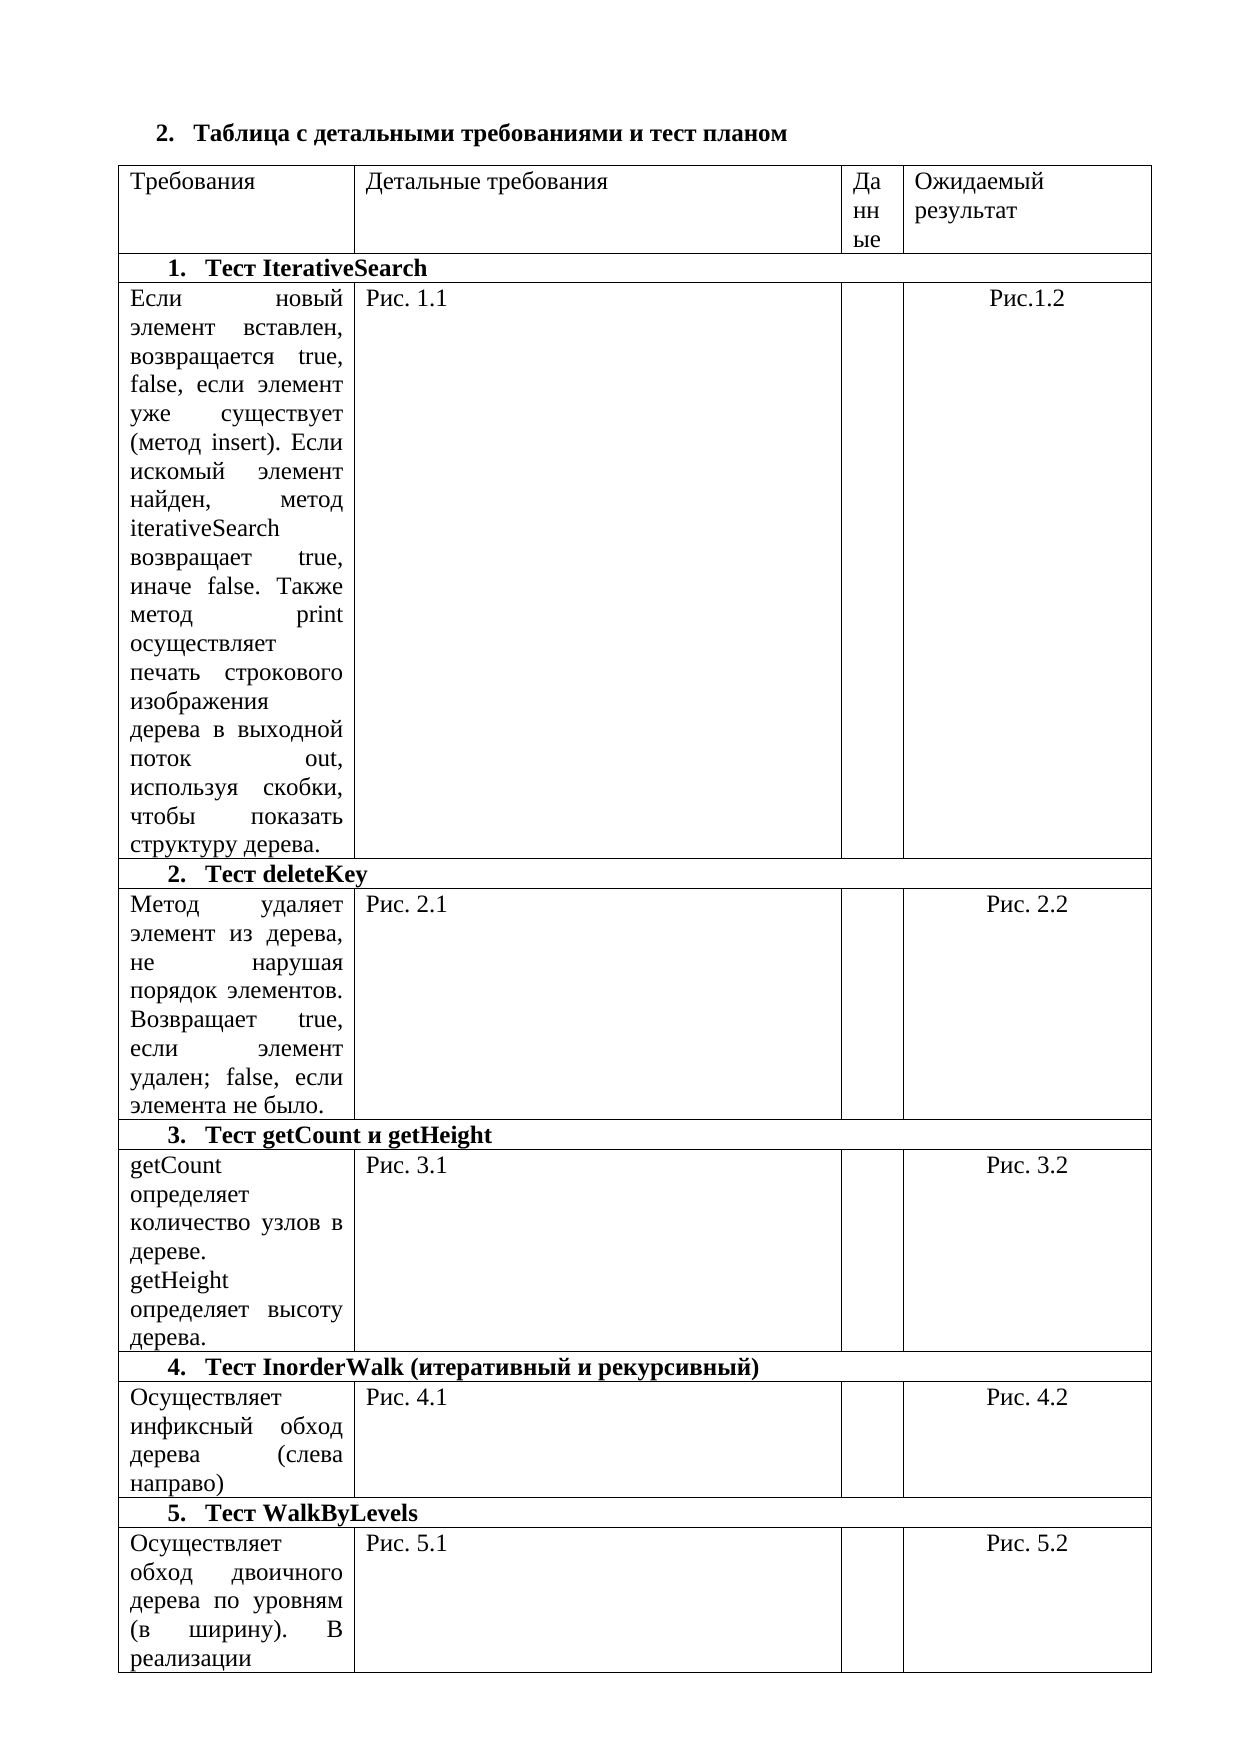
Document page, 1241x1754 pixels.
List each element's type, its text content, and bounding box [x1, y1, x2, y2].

table_cell Рис.1.2 [904, 283, 1151, 858]
table_cell [842, 283, 903, 858]
table_cell Метод удаляет элемент из дерева, не нарушая порядок элементов. Возвращает true, если элемент удален; false, если элемента не было. [119, 889, 354, 1119]
table_cell Тест InorderWalk (итеративный и рекурсивный) [119, 1352, 1151, 1381]
table_cell [842, 1528, 903, 1672]
table_header Требования [119, 166, 354, 252]
table_cell Тест WalkByLevels [119, 1498, 1151, 1527]
table_header Данные [842, 166, 903, 252]
table_cell Тест getCount и getHeight [119, 1120, 1151, 1149]
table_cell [119, 1528, 354, 1672]
table_cell getCount определяет количество узлов в дереве. getHeight определяет высоту дерева. [119, 1150, 354, 1351]
list Таблица с детальными требованиями и тест планом [156, 118, 1152, 147]
table_cell Тест deleteKey [119, 859, 1151, 888]
table_cell Осуществляет инфиксный обход дерева (слева направо) [119, 1382, 354, 1497]
table_cell [842, 889, 903, 1119]
table_header Детальные требования [355, 166, 841, 252]
table_cell [842, 1150, 903, 1351]
table_cell Рис. 1.1 [355, 283, 841, 858]
table_cell Рис. 3.2 [904, 1150, 1151, 1351]
table_cell Рис. 5.2 [904, 1528, 1151, 1672]
table_cell [842, 1382, 903, 1497]
table_cell Рис. 2.2 [904, 889, 1151, 1119]
table_cell Тест IterativeSearch [119, 254, 1151, 282]
table_cell Рис. 4.2 [904, 1382, 1151, 1497]
table_cell Если новый элемент вставлен, возвращается true, false, если элемент уже существует (метод insert). Если искомый элемент найден, метод iterativeSearch возвращает true, иначе false. Также метод print осуществляет печать строкового изображения дерева в выходной поток out, используя скобки, чтобы показать структуру дерева. [119, 283, 354, 858]
table_header Ожидаемый результат [904, 166, 1151, 252]
